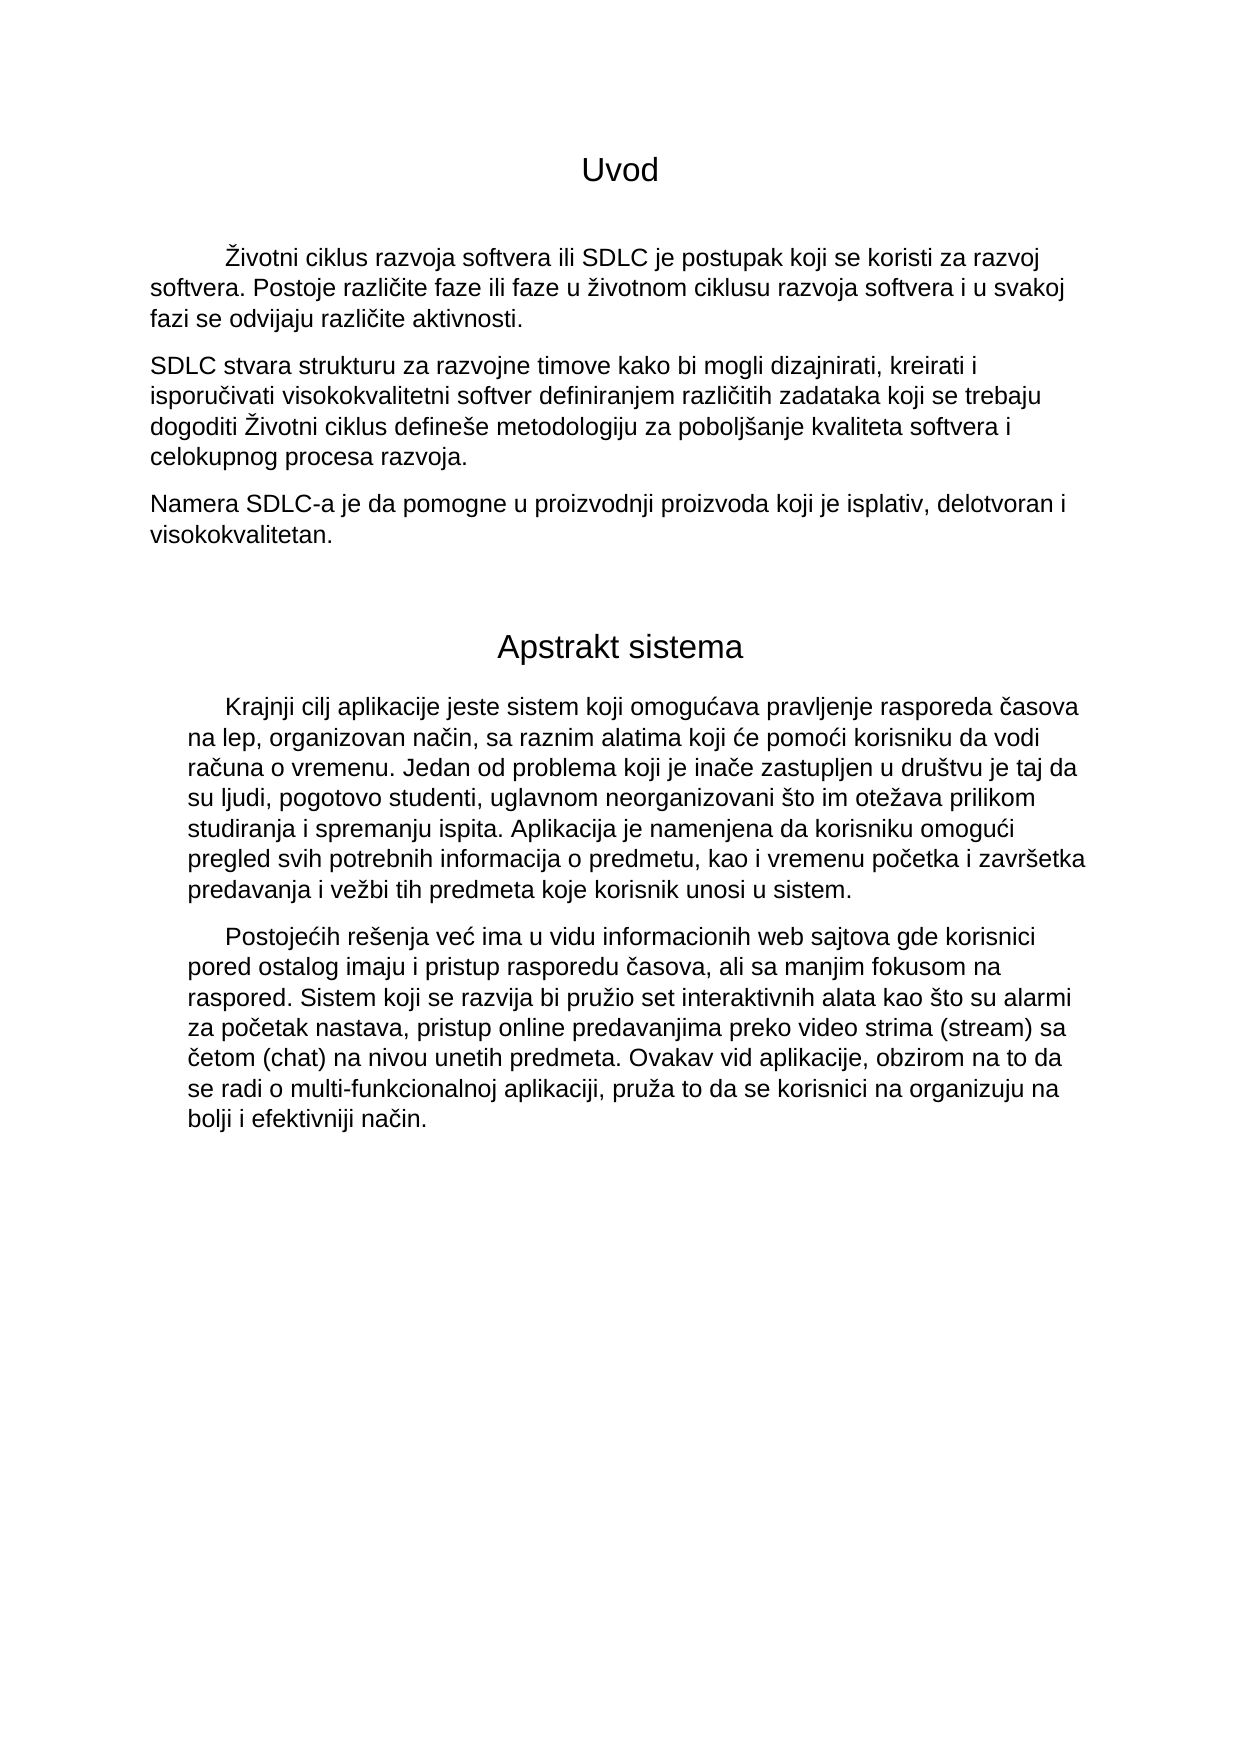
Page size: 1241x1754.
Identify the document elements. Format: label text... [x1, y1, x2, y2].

subtitle Uvod [150, 150, 1090, 188]
text Krajnji cilj aplikacije jeste sistem koji omogućava pravljenje rasporeda časova na lep, organizovan način, sa raznim alatima koji će pomoći korisniku da vodi računa o vremenu. Jedan od problema koji je inače zastupljen u društvu je taj da su ljudi, pogotovo studenti, uglavnom neorganizovani što im otežava prilikom studiranja i spremanju ispita. Aplikacija je namenjena da korisniku omogući pregled svih potrebnih informacija o predmetu, kao i vremenu početka i završetka predavanja i vežbi tih predmeta koje korisnik unosi u sistem. [187, 692, 1090, 903]
text Životni ciklus razvoja softvera ili SDLC je postupak koji se koristi za razvoj softvera. Postoje različite faze ili faze u životnom ciklusu razvoja softvera i u svakoj fazi se odvijaju različite aktivnosti. [150, 243, 1090, 332]
text SDLC stvara strukturu za razvojne timove kako bi mogli dizajnirati, kreirati i isporučivati ​​visokokvalitetni softver definiranjem različitih zadataka koji se trebaju dogoditi Životni ciklus defineše metodologiju za poboljšanje kvaliteta softvera i celokupnog procesa razvoja. [150, 351, 1090, 471]
text Postojećih rešenja već ima u vidu informacionih web sajtova gde korisnici pored ostalog imaju i pristup rasporedu časova, ali sa manjim fokusom na raspored. Sistem koji se razvija bi pružio set interaktivnih alata kao što su alarmi za početak nastava, pristup online predavanjima preko video strima (stream) sa četom (chat) na nivou unetih predmeta. Ovakav vid aplikacije, obzirom na to da se radi o multi-funkcionalnoj aplikaciji, pruža to da se korisnici na organizuju na bolji i efektivniji način. [187, 922, 1090, 1133]
subtitle Apstrakt sistema [150, 627, 1090, 666]
text Namera SDLC-a je da pomogne u proizvodnji proizvoda koji je isplativ, delotvoran i visokokvalitetan. [150, 489, 1090, 548]
